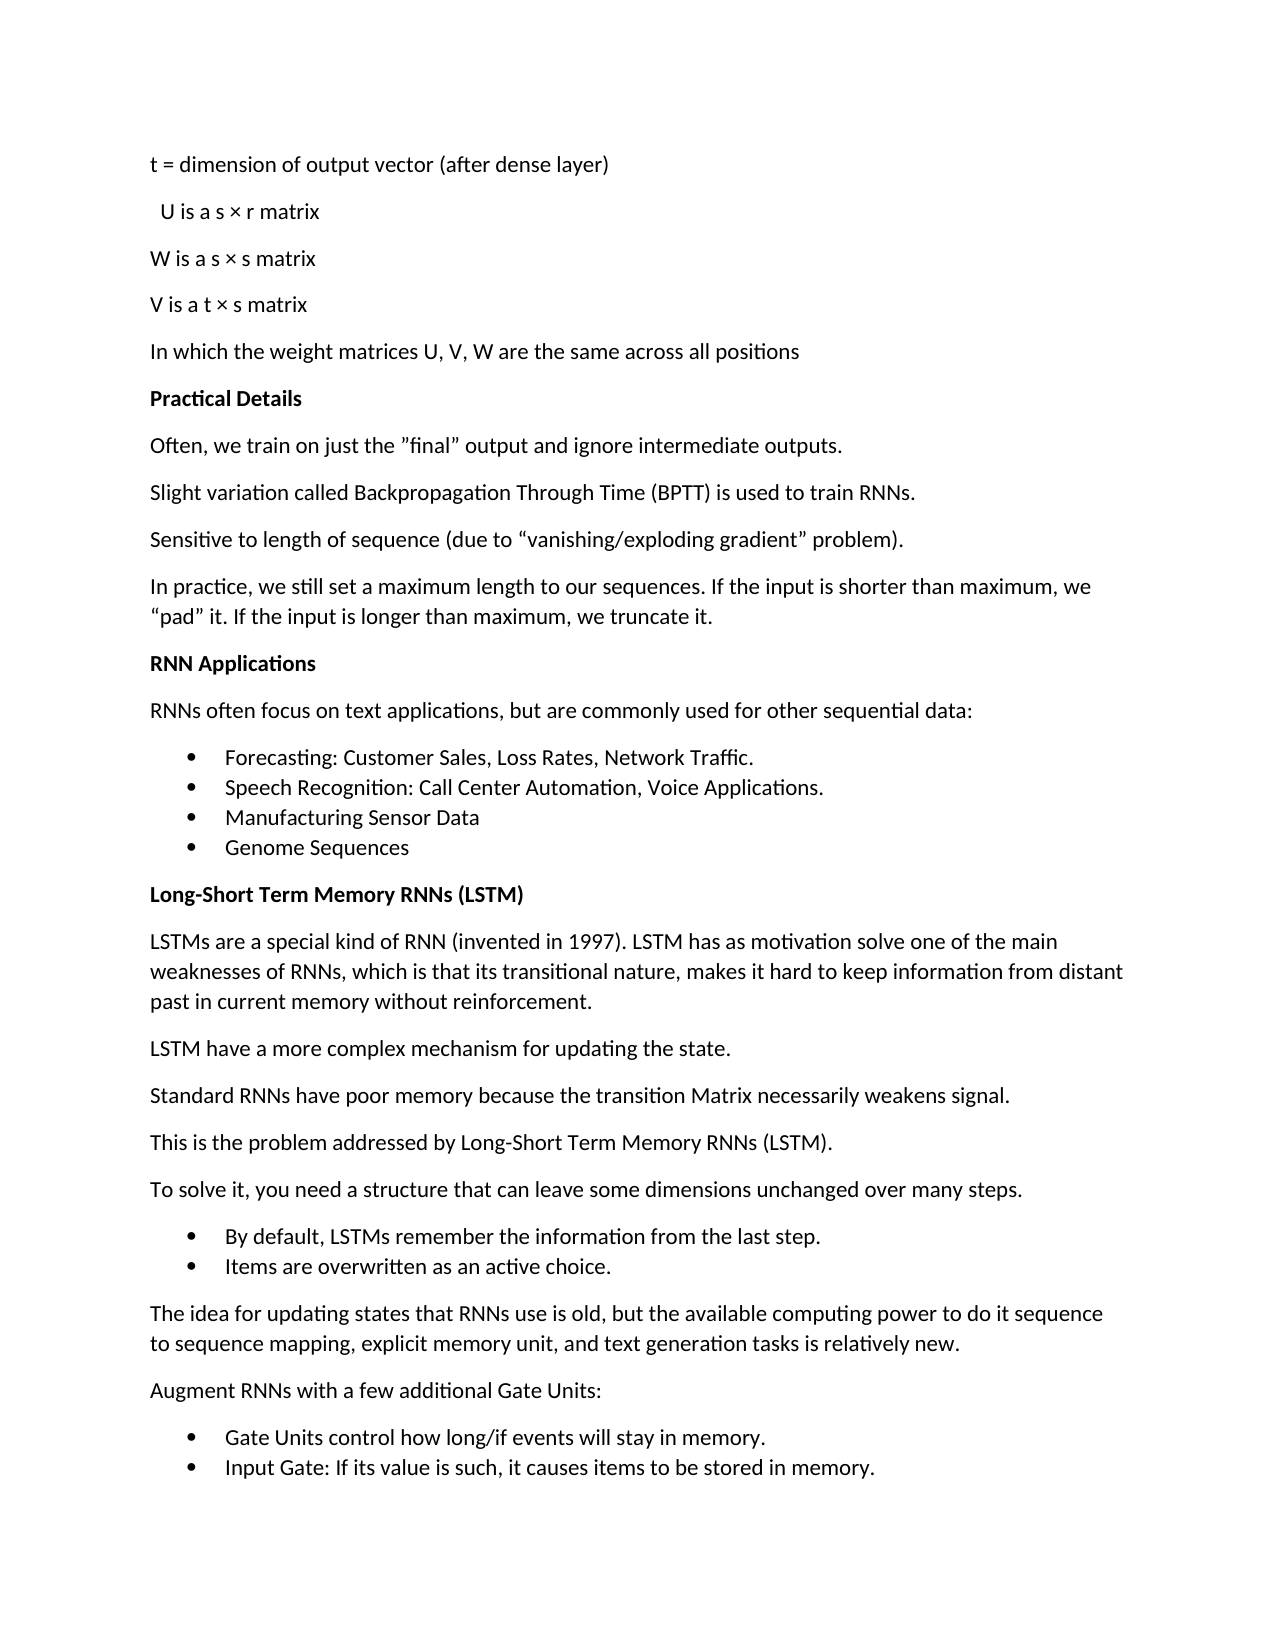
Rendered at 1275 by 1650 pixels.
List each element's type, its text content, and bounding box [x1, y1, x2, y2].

list Genome Sequences [187, 833, 1125, 861]
text Standard RNNs have poor memory because the transition Matrix necessarily weakens signal. [150, 1081, 1125, 1109]
list Manufacturing Sensor Data [187, 803, 1125, 831]
list Items are overwritten as an active choice. [187, 1252, 1125, 1280]
text U is a s × r matrix [150, 197, 1125, 225]
text RNNs often focus on text applications, but are commonly used for other sequential data: [150, 696, 1125, 724]
text To solve it, you need a structure that can leave some dimensions unchanged over many steps. [150, 1175, 1125, 1203]
text Practical Details [150, 384, 1125, 412]
list Forecasting: Customer Sales, Loss Rates, Network Traffic. [187, 743, 1125, 771]
text In practice, we still set a maximum length to our sequences. If the input is shorter than maximum, we “pad” it. If the input is longer than maximum, we truncate it. [150, 572, 1125, 630]
text t = dimension of output vector (after dense layer) [150, 150, 1125, 178]
text W is a s × s matrix [150, 244, 1125, 272]
text Sensitive to length of sequence (due to “vanishing/exploding gradient” problem). [150, 525, 1125, 553]
list Gate Units control how long/if events will stay in memory. [187, 1423, 1125, 1451]
list Speech Recognition: Call Center Automation, Voice Applications. [187, 773, 1125, 801]
text Augment RNNs with a few additional Gate Units: [150, 1376, 1125, 1404]
text Slight variation called Backpropagation Through Time (BPTT) is used to train RNNs. [150, 478, 1125, 506]
list By default, LSTMs remember the information from the last step. [187, 1222, 1125, 1250]
text Often, we train on just the ”final” output and ignore intermediate outputs. [150, 431, 1125, 459]
text LSTM have a more complex mechanism for updating the state. [150, 1034, 1125, 1062]
list Input Gate: If its value is such, it causes items to be stored in memory. [187, 1453, 1125, 1481]
text V is a t × s matrix [150, 291, 1125, 319]
text This is the problem addressed by Long-Short Term Memory RNNs (LSTM). [150, 1128, 1125, 1156]
text Long-Short Term Memory RNNs (LSTM) [150, 880, 1125, 908]
text In which the weight matrices U, V, W are the same across all positions [150, 337, 1125, 366]
text RNN Applications [150, 649, 1125, 677]
text LSTMs are a special kind of RNN (invented in 1997). LSTM has as motivation solve one of the main weaknesses of RNNs, which is that its transitional nature, makes it hard to keep information from distant past in current memory without reinforcement. [150, 927, 1125, 1016]
text The idea for updating states that RNNs use is old, but the available computing power to do it sequence to sequence mapping, explicit memory unit, and text generation tasks is relatively new. [150, 1299, 1125, 1357]
